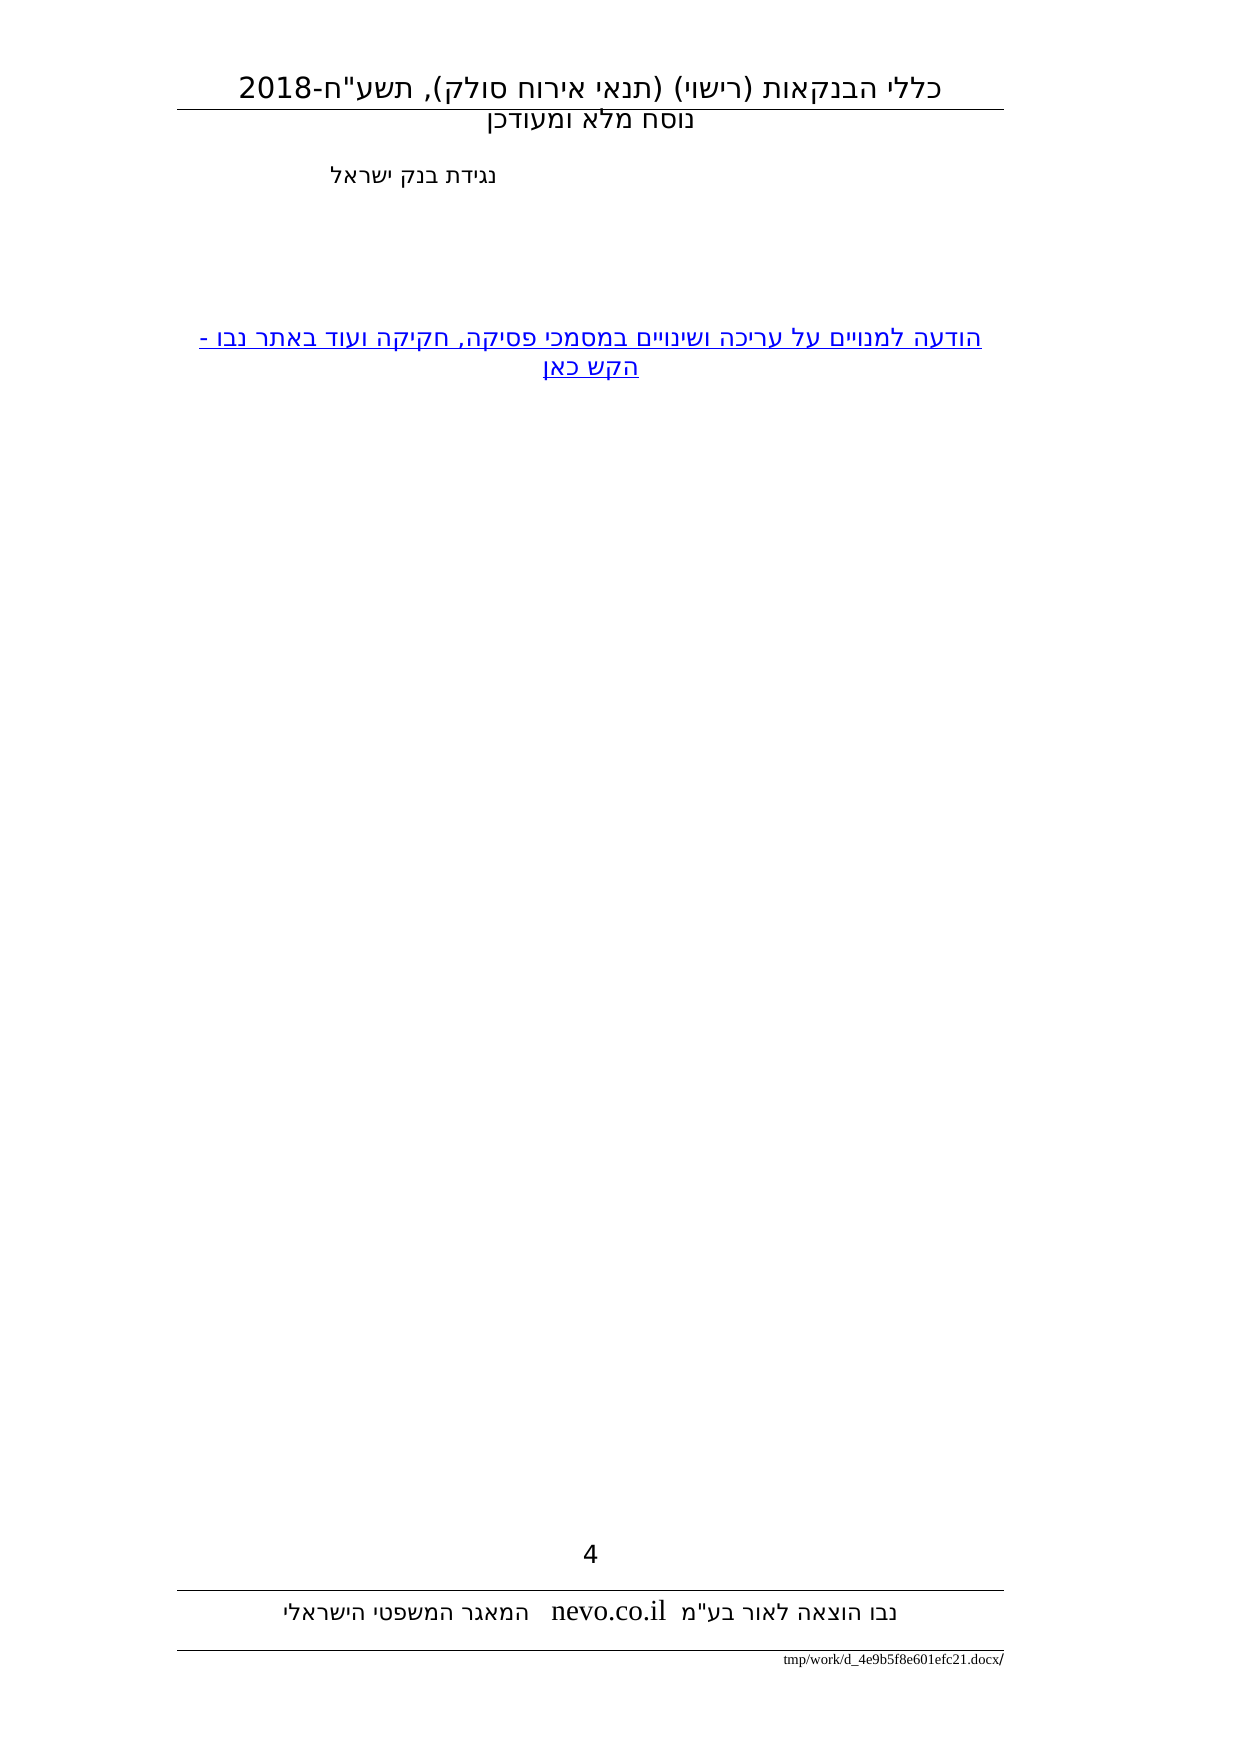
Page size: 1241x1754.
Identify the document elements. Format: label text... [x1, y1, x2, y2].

text נגידת בנק ישראל [177, 162, 1004, 189]
text הודעה למנויים על עריכה ושינויים במסמכי פסיקה, חקיקה ועוד באתר נבו - הקש כאן [177, 323, 1004, 381]
